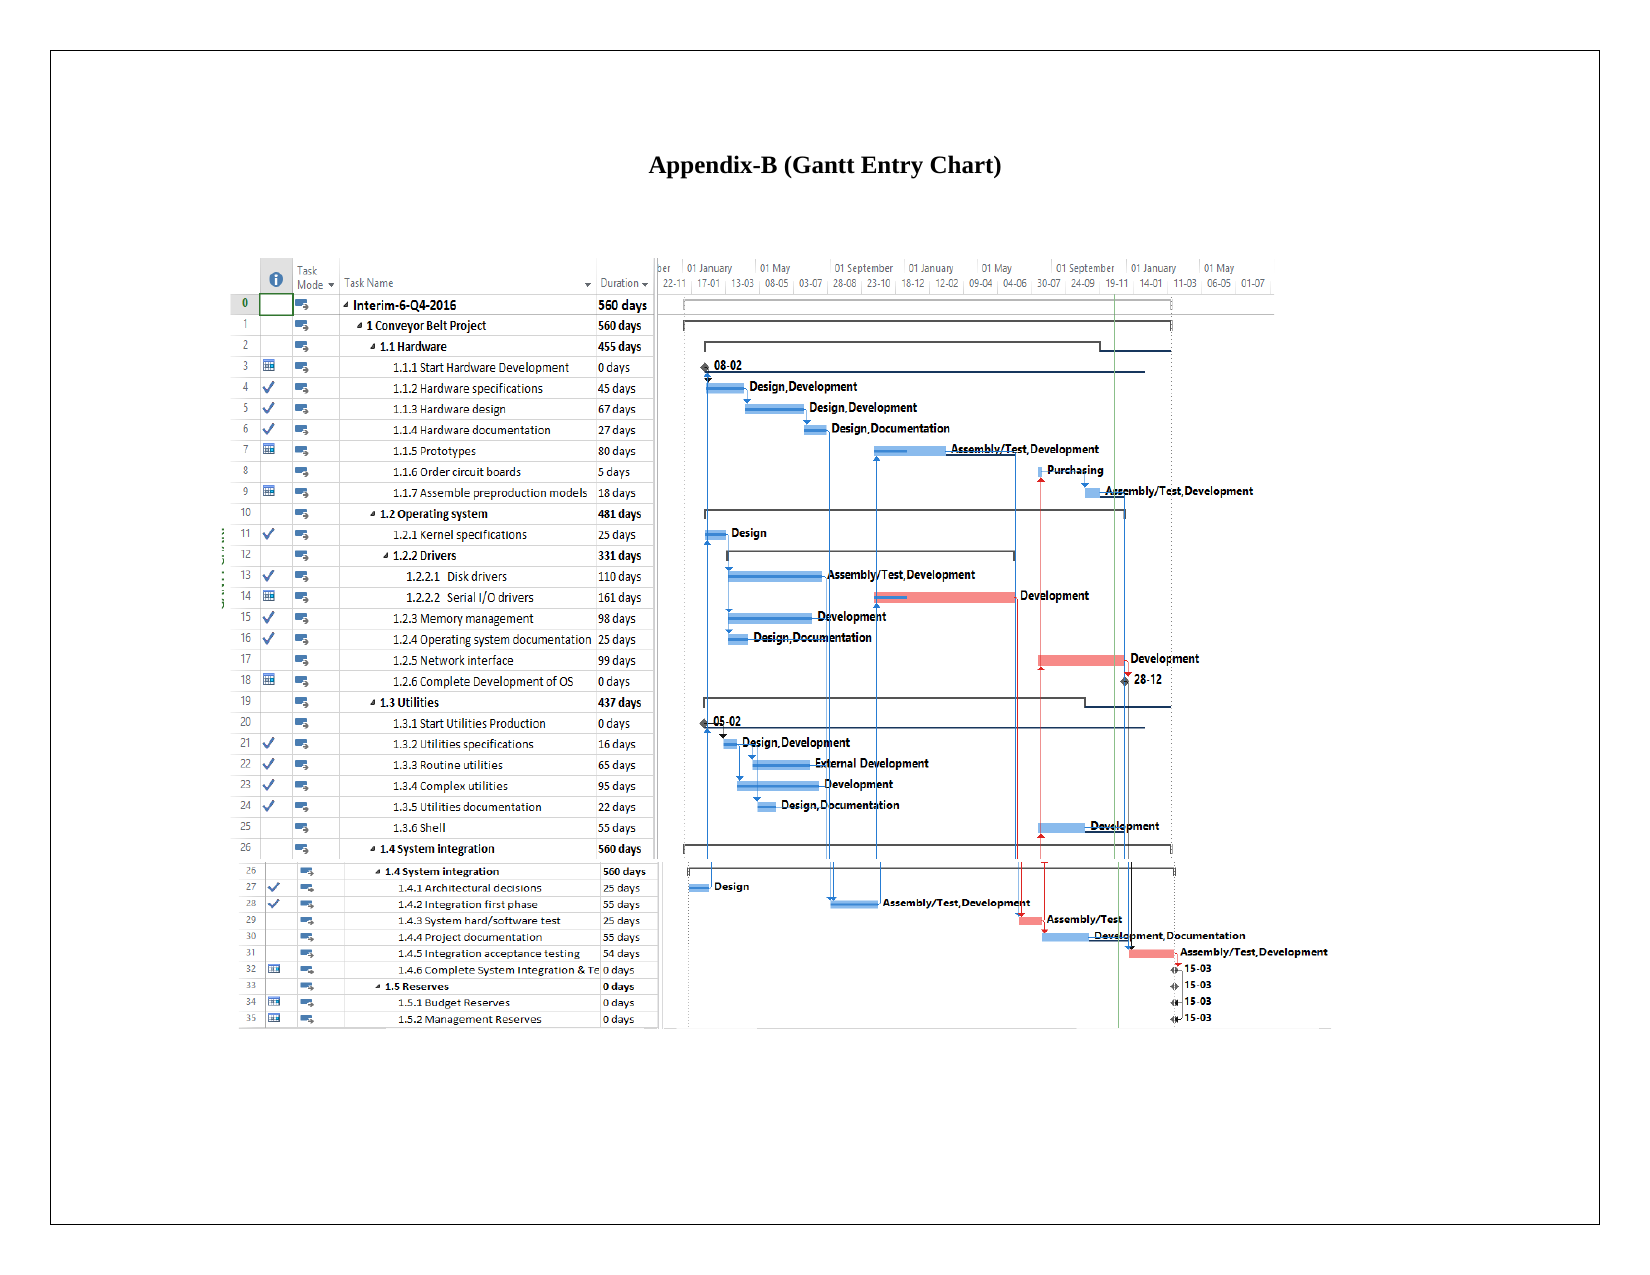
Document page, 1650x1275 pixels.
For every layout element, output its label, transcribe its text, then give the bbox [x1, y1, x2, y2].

picture [238, 862, 1332, 1029]
subtitle Appendix-B (Gantt Entry Chart) [150, 150, 1500, 179]
picture [221, 256, 1275, 859]
